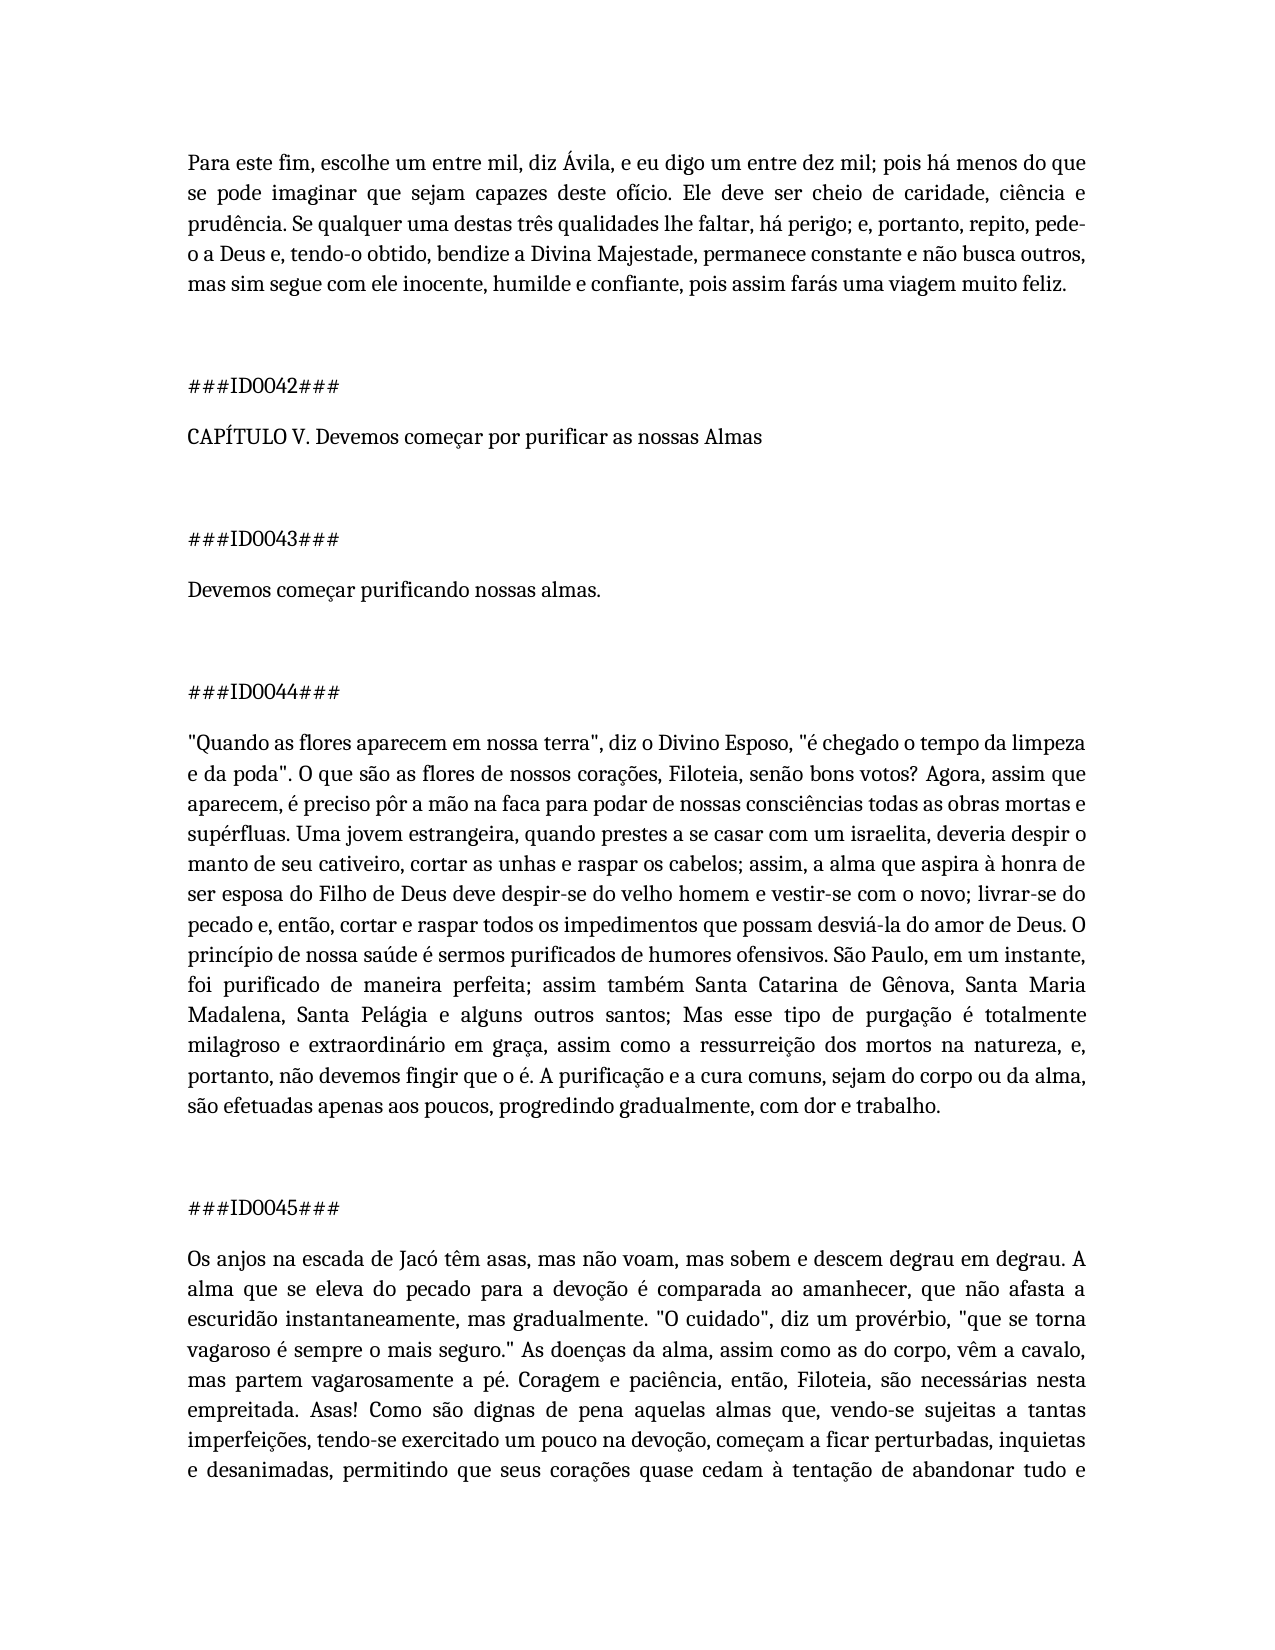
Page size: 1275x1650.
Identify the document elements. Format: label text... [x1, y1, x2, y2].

text "Quando as flores aparecem em nossa terra", diz o Divino Esposo, "é chegado o tempo da limpeza e da poda". O que são as flores de nossos corações, Filoteia, senão bons votos? Agora, assim que aparecem, é preciso pôr a mão na faca para podar de nossas consciências todas as obras mortas e supérfluas. Uma jovem estrangeira, quando prestes a se casar com um israelita, deveria despir o manto de seu cativeiro, cortar as unhas e raspar os cabelos; assim, a alma que aspira à honra de ser esposa do Filho de Deus deve despir-se do velho homem e vestir-se com o novo; livrar-se do pecado e, então, cortar e raspar todos os impedimentos que possam desviá-la do amor de Deus. O princípio de nossa saúde é sermos purificados de humores ofensivos. São Paulo, em um instante, foi purificado de maneira perfeita; assim também Santa Catarina de Gênova, Santa Maria Madalena, Santa Pelágia e alguns outros santos; Mas esse tipo de purgação é totalmente milagroso e extraordinário em graça, assim como a ressurreição dos mortos na natureza, e, portanto, não devemos fingir que o é. A purificação e a cura comuns, sejam do corpo ou da alma, são efetuadas apenas aos poucos, progredindo gradualmente, com dor e trabalho. [187, 730, 1087, 1119]
text CAPÍTULO V. Devemos começar por purificar as nossas Almas [187, 424, 1087, 450]
text ###ID0045### [187, 1195, 1087, 1221]
text Para este fim, escolhe um entre mil, diz Ávila, e eu digo um entre dez mil; pois há menos do que se pode imaginar que sejam capazes deste ofício. Ele deve ser cheio de caridade, ciência e prudência. Se qualquer uma destas três qualidades lhe faltar, há perigo; e, portanto, repito, pede-o a Deus e, tendo-o obtido, bendize a Divina Majestade, permanece constante e não busca outros, mas sim segue com ele inocente, humilde e confiante, pois assim farás uma viagem muito feliz. [187, 150, 1087, 297]
text ###ID0044### [187, 679, 1087, 706]
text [187, 1246, 1087, 1484]
text Devemos começar purificando nossas almas. [187, 577, 1087, 603]
text ###ID0043### [187, 526, 1087, 552]
text ###ID0042### [187, 373, 1087, 399]
